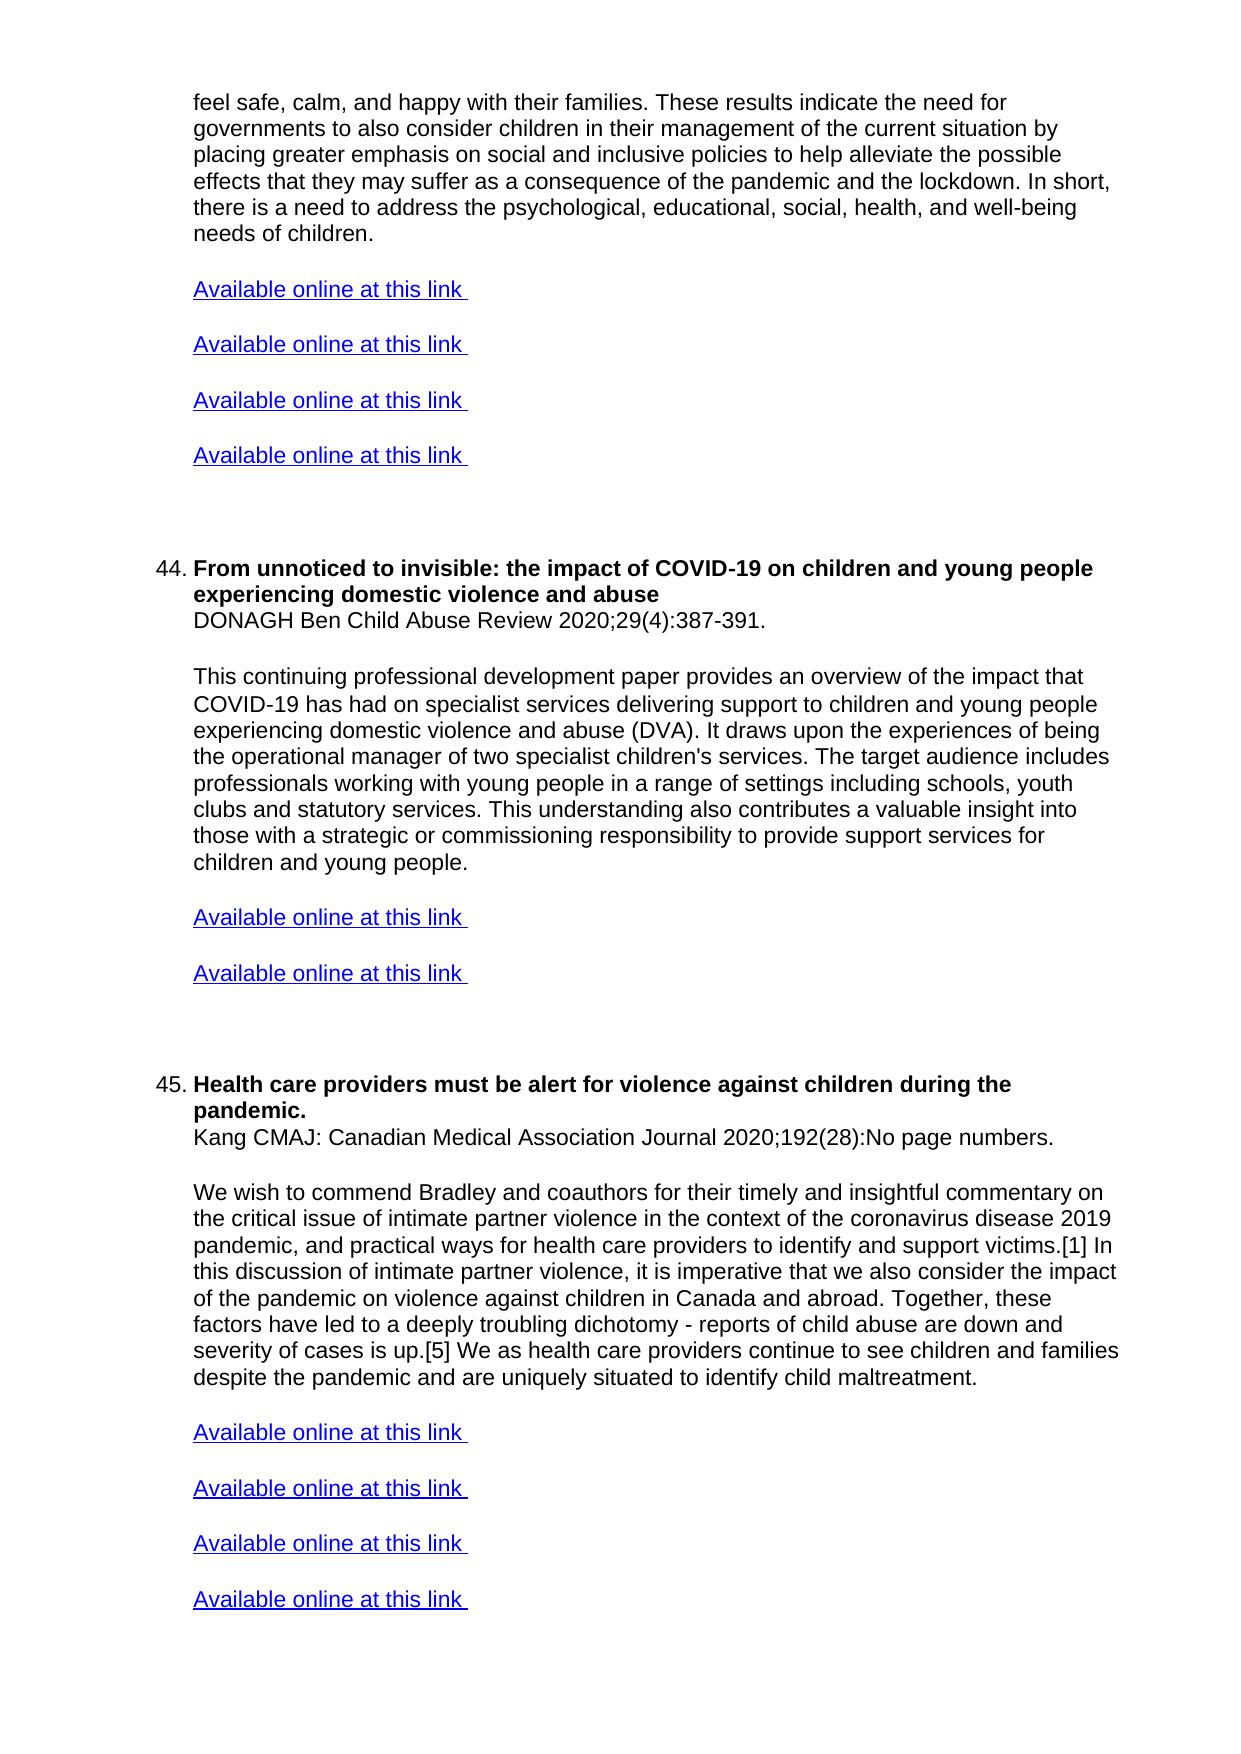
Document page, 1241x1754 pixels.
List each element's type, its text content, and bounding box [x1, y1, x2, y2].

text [193, 89, 1122, 247]
list Health care providers must be alert for violence against children during the pandemic. Kang CMAJ: Canadian Medical Association Journal 2020;192(28):No page numbers. [156, 1071, 1122, 1150]
text We wish to commend Bradley and coauthors for their timely and insightful commentary on the critical issue of intimate partner violence in the context of the coronavirus disease 2019 pandemic, and practical ways for health care providers to identify and support victims.[1] In this discussion of intimate partner violence, it is imperative that we also consider the impact of the pandemic on violence against children in Canada and abroad. Together, these factors have led to a deeply troubling dichotomy - reports of child abuse are down and severity of cases is up.[5] We as health care providers continue to see children and families despite the pandemic and are uniquely situated to identify child maltreatment. [193, 1179, 1122, 1390]
list From unnoticed to invisible: the impact of COVID‐19 on children and young people experiencing domestic violence and abuse DONAGH Ben Child Abuse Review 2020;29(4):387-391. [156, 553, 1122, 634]
text Available online at this link [193, 1419, 1122, 1445]
text Available online at this link [193, 387, 1122, 413]
text Available online at this link [193, 1586, 1122, 1612]
text Available online at this link [193, 904, 1122, 931]
text Available online at this link [193, 331, 1122, 358]
text Available online at this link [193, 960, 1122, 986]
text Available online at this link [193, 276, 1122, 302]
text This continuing professional development paper provides an overview of the impact that COVID‐19 has had on specialist services delivering support to children and young people experiencing domestic violence and abuse (DVA). It draws upon the experiences of being the operational manager of two specialist children's services. The target audience includes professionals working with young people in a range of settings including schools, youth clubs and statutory services. This understanding also contributes a valuable insight into those with a strategic or commissioning responsibility to provide support services for children and young people. [193, 663, 1122, 875]
text Available online at this link [193, 1530, 1122, 1556]
text Available online at this link [193, 1474, 1122, 1501]
text Available online at this link [193, 442, 1122, 469]
